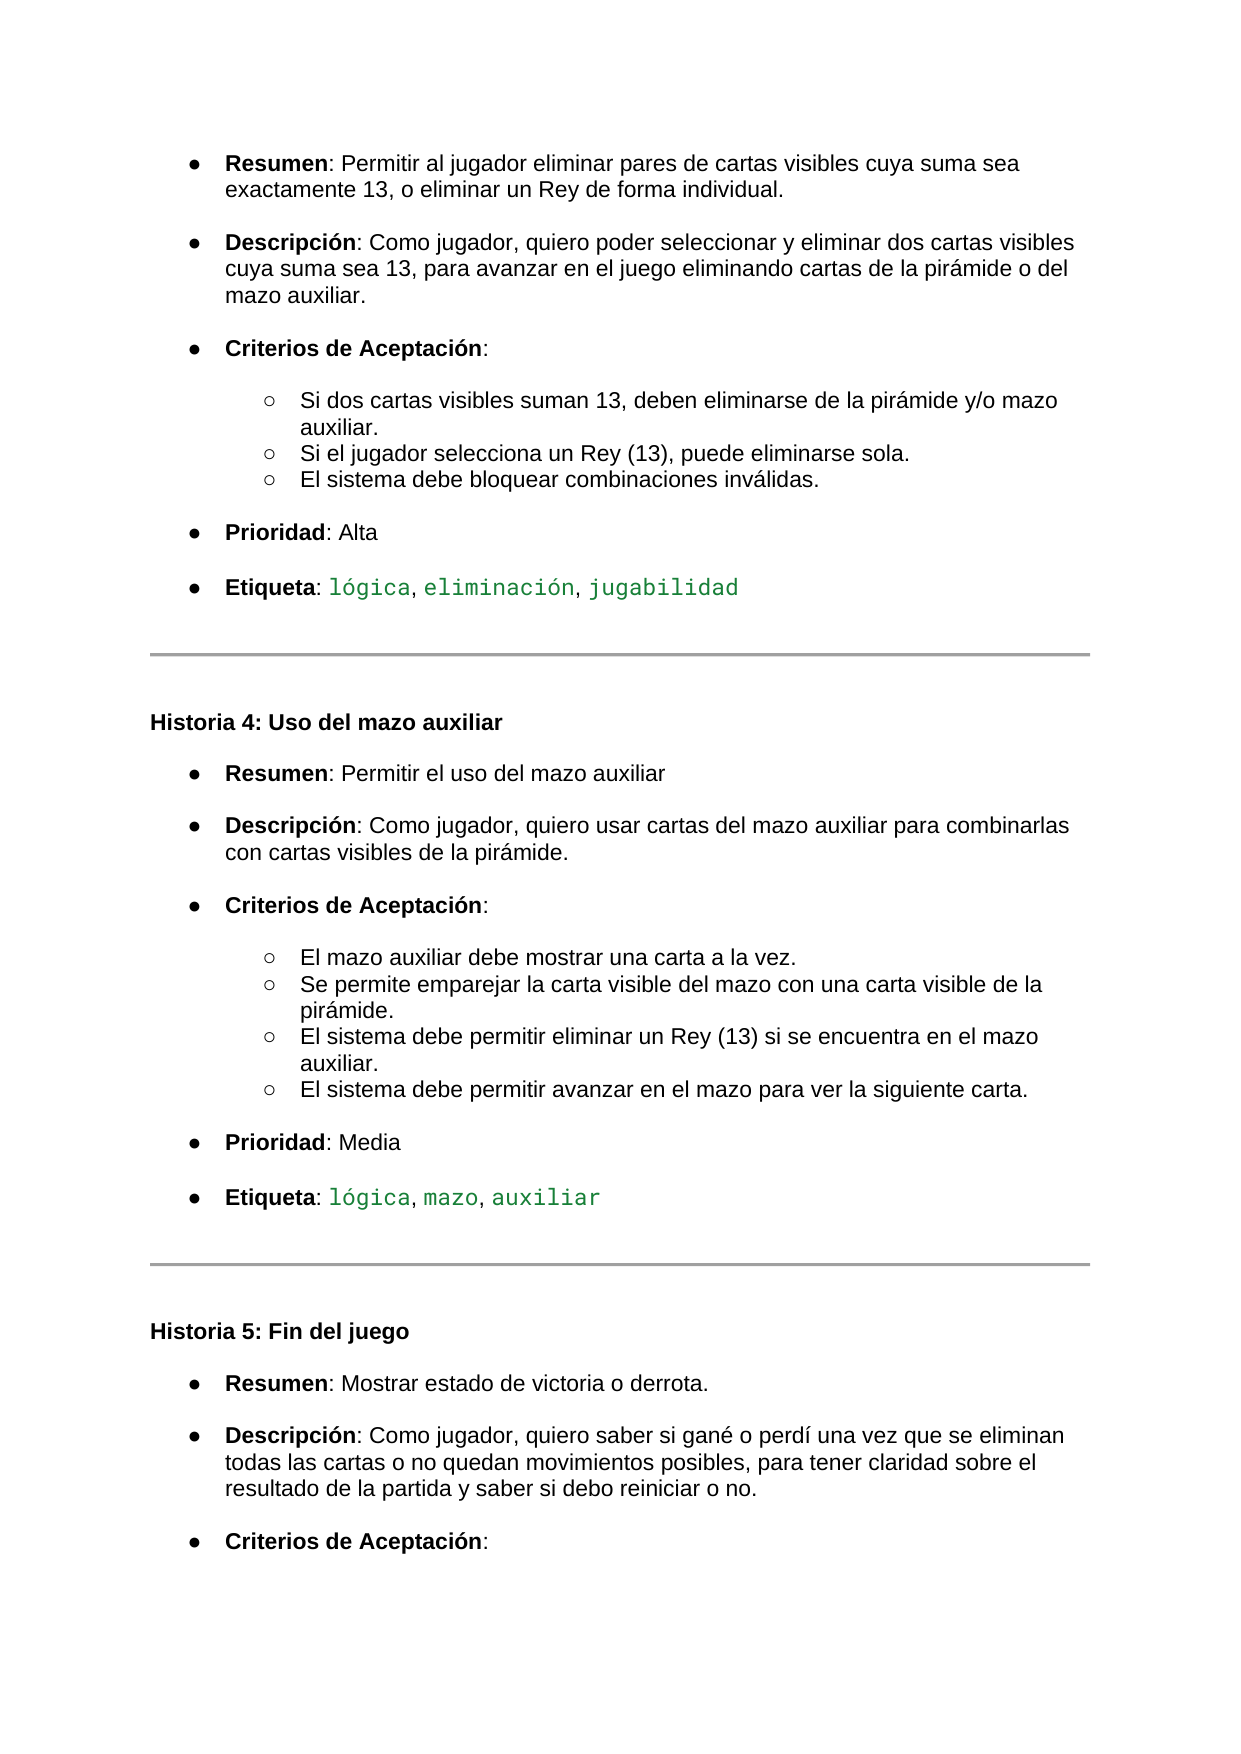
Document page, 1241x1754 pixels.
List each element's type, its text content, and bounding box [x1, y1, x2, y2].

list Criterios de Aceptación: [187, 334, 1090, 387]
list Si el jugador selecciona un Rey (13), puede eliminarse sola. [262, 440, 1090, 466]
list Criterios de Aceptación: [187, 1528, 1090, 1580]
list Criterios de Aceptación: [187, 892, 1090, 944]
list Resumen: Permitir el uso del mazo auxiliar [187, 760, 1090, 812]
list El mazo auxiliar debe mostrar una carta a la vez. [262, 944, 1090, 971]
list Etiqueta: lógica, mazo, auxiliar [187, 1181, 1090, 1238]
list El sistema debe permitir avanzar en el mazo para ver la siguiente carta. [262, 1076, 1090, 1129]
list Si dos cartas visibles suman 13, deben eliminarse de la pirámide y/o mazo auxiliar. [262, 387, 1090, 440]
list El sistema debe bloquear combinaciones inválidas. [262, 466, 1090, 519]
subtitle Historia 5: Fin del juego [150, 1318, 1090, 1344]
list Descripción: Como jugador, quiero poder seleccionar y eliminar dos cartas visibles cuya suma sea 13, para avanzar en el juego eliminando cartas de la pirámide o del mazo auxiliar. [187, 229, 1090, 334]
list Descripción: Como jugador, quiero saber si gané o perdí una vez que se eliminan todas las cartas o no quedan movimientos posibles, para tener claridad sobre el resultado de la partida y saber si debo reiniciar o no. [187, 1422, 1090, 1528]
list Descripción: Como jugador, quiero usar cartas del mazo auxiliar para combinarlas con cartas visibles de la pirámide. [187, 812, 1090, 892]
list Prioridad: Media [187, 1129, 1090, 1181]
list El sistema debe permitir eliminar un Rey (13) si se encuentra en el mazo auxiliar. [262, 1023, 1090, 1076]
list Resumen: Mostrar estado de victoria o derrota. [187, 1369, 1090, 1422]
list Prioridad: Alta [187, 519, 1090, 572]
subtitle Historia 4: Uso del mazo auxiliar [150, 708, 1090, 735]
list Resumen: Permitir al jugador eliminar pares de cartas visibles cuya suma sea exactamente 13, o eliminar un Rey de forma individual. [187, 150, 1090, 229]
list Etiqueta: lógica, eliminación, jugabilidad [187, 572, 1090, 628]
list Se permite emparejar la carta visible del mazo con una carta visible de la pirámide. [262, 971, 1090, 1023]
